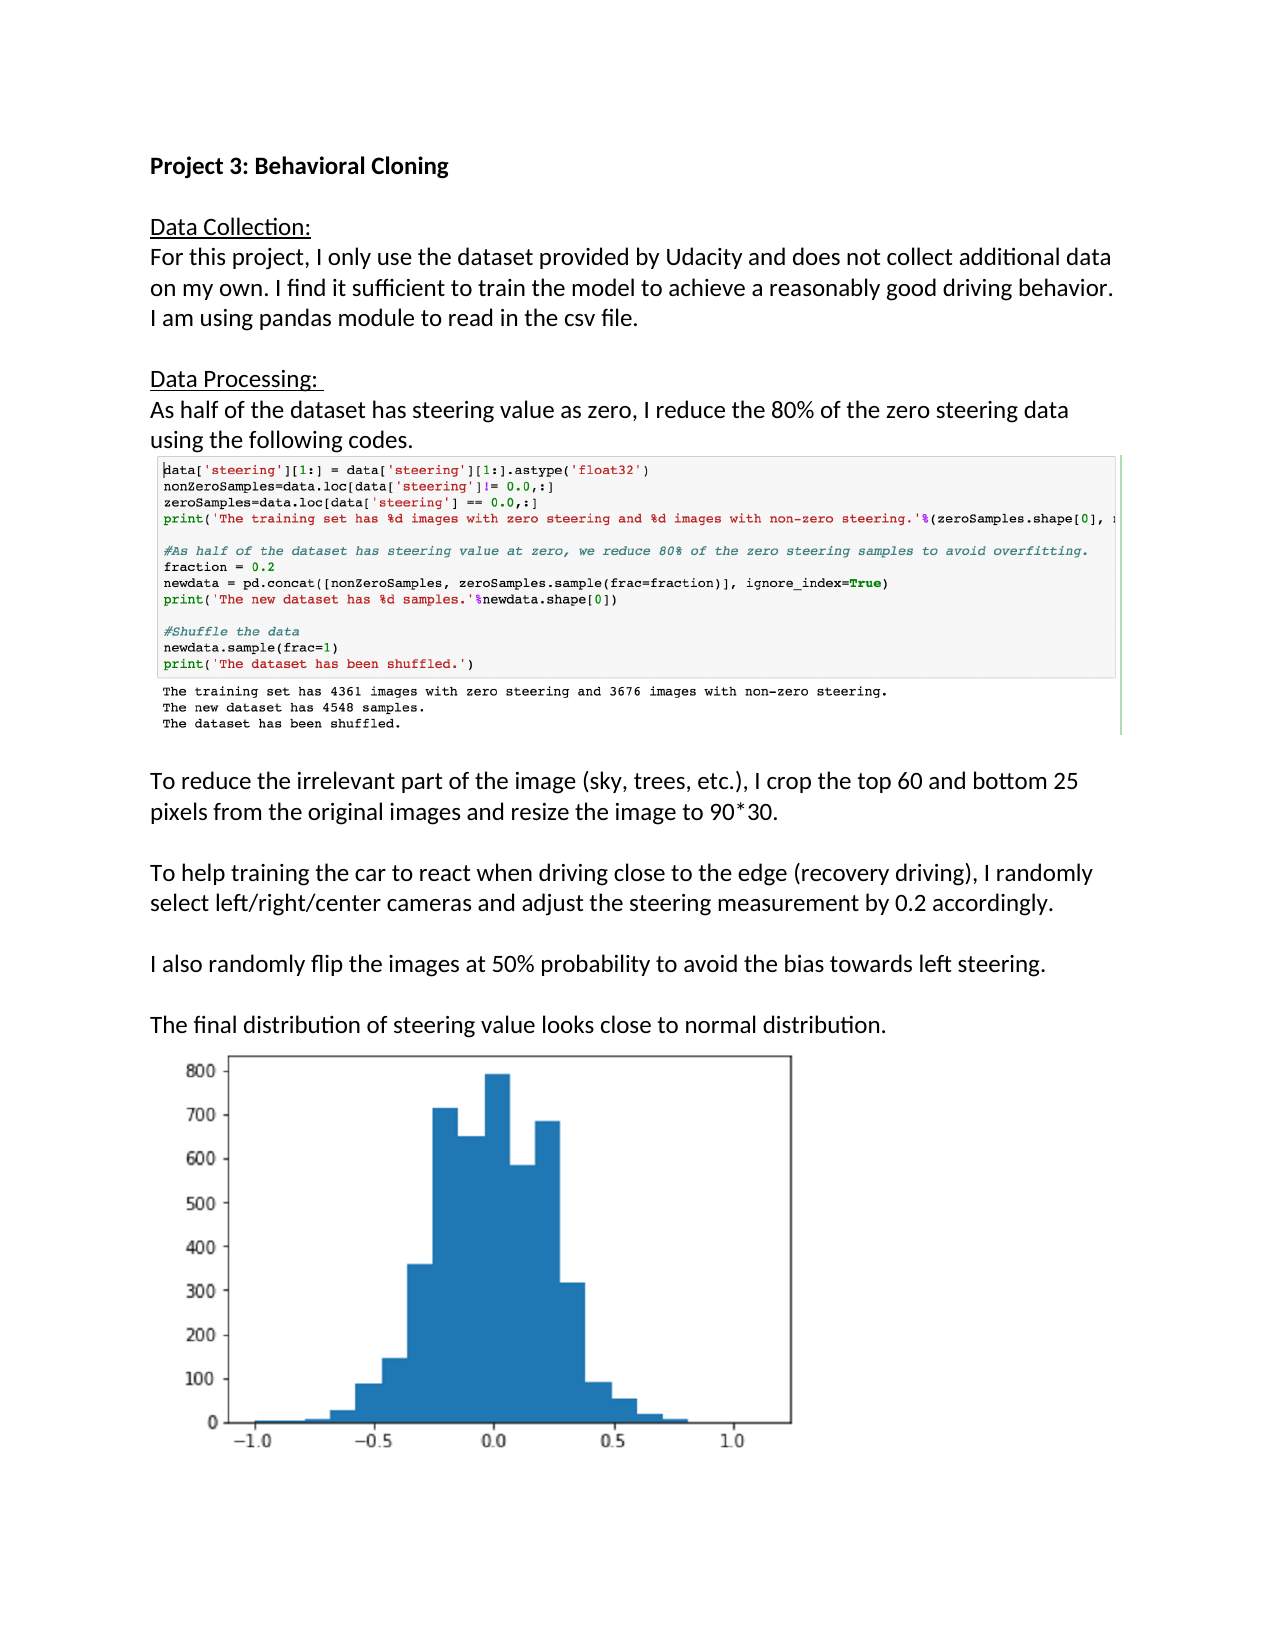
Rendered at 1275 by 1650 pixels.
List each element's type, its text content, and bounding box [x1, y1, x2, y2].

picture [150, 455, 1125, 735]
text Project 3: Behavioral Cloning [150, 150, 1125, 181]
text The final distribution of steering value looks close to normal distribution. [150, 1010, 1125, 1040]
text As half of the dataset has steering value as zero, I reduce the 80% of the zero steering data using the following codes. [150, 394, 1125, 455]
text For this project, I only use the dataset provided by Udacity and does not collect additional data on my own. I find it sufficient to train the model to achieve a reasonably good driving behavior. I am using pandas module to read in the csv file. [150, 242, 1125, 333]
text I also randomly flip the images at 50% probability to avoid the bias towards left steering. [150, 949, 1125, 979]
text To help training the car to react when driving close to the edge (recovery driving), I randomly select left/right/center cameras and adjust the steering measurement by 0.2 accordingly. [150, 857, 1125, 918]
text Data Collection: [150, 211, 1125, 242]
picture [150, 1040, 815, 1457]
text To reduce the irrelevant part of the image (sky, trees, etc.), I crop the top 60 and bottom 25 pixels from the original images and resize the image to 90*30. [150, 766, 1125, 827]
text Data Processing: [150, 364, 1125, 394]
